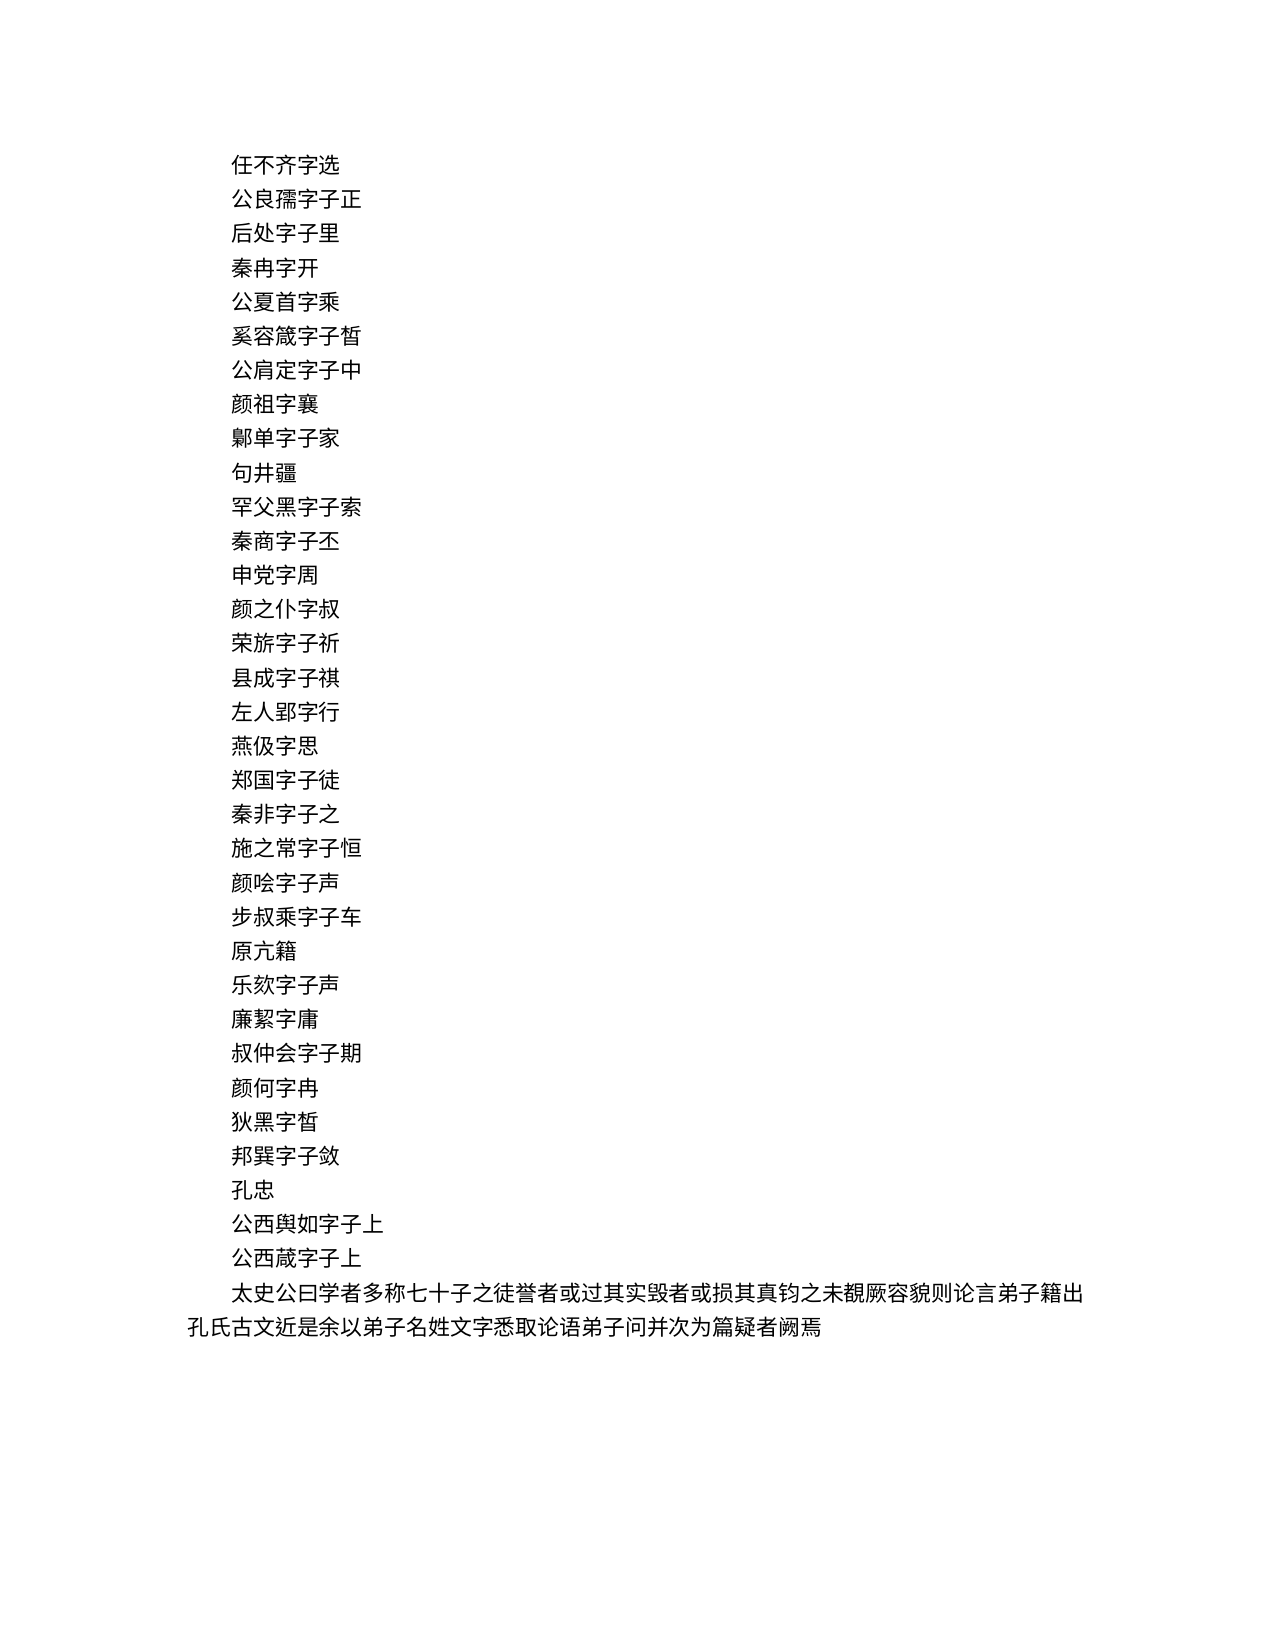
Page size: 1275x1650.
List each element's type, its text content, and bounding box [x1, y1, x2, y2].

text 鄡单字子家 [187, 423, 1087, 453]
text 颜何字冉 [187, 1072, 1087, 1102]
text 公良孺字子正 [187, 184, 1087, 214]
text 后处字子里 [187, 218, 1087, 248]
text 秦冉字开 [187, 252, 1087, 282]
text 公夏首字乘 [187, 287, 1087, 316]
text 公肩定字子中 [187, 355, 1087, 385]
text 公西葴字子上 [187, 1243, 1087, 1273]
text 乐欬字子声 [187, 970, 1087, 1000]
text 孔忠 [187, 1175, 1087, 1205]
text 公西舆如字子上 [187, 1209, 1087, 1239]
text 步叔乘字子车 [187, 902, 1087, 931]
text 句井疆 [187, 457, 1087, 487]
text 廉絜字庸 [187, 1004, 1087, 1034]
text 奚容箴字子皙 [187, 321, 1087, 351]
text 燕伋字思 [187, 731, 1087, 761]
text 原亢籍 [187, 936, 1087, 966]
text 叔仲会字子期 [187, 1038, 1087, 1068]
text 秦商字子丕 [187, 526, 1087, 556]
text 左人郢字行 [187, 697, 1087, 726]
text 郑国字子徒 [187, 765, 1087, 795]
text 荣旂字子祈 [187, 628, 1087, 658]
text 任不齐字选 [187, 150, 1087, 180]
text 秦非字子之 [187, 799, 1087, 829]
text 县成字子祺 [187, 662, 1087, 692]
text 颜哙字子声 [187, 867, 1087, 897]
text 太史公曰学者多称七十子之徒誉者或过其实毁者或损其真钧之未覩厥容貌则论言弟子籍出孔氏古文近是余以弟子名姓文字悉取论语弟子问并次为篇疑者阙焉 [187, 1277, 1087, 1341]
text 颜之仆字叔 [187, 594, 1087, 624]
text 颜祖字襄 [187, 389, 1087, 419]
text 申党字周 [187, 560, 1087, 590]
text 狄黑字皙 [187, 1107, 1087, 1136]
text 施之常字子恒 [187, 833, 1087, 863]
text 罕父黑字子索 [187, 492, 1087, 521]
text 邦巽字子敛 [187, 1141, 1087, 1171]
